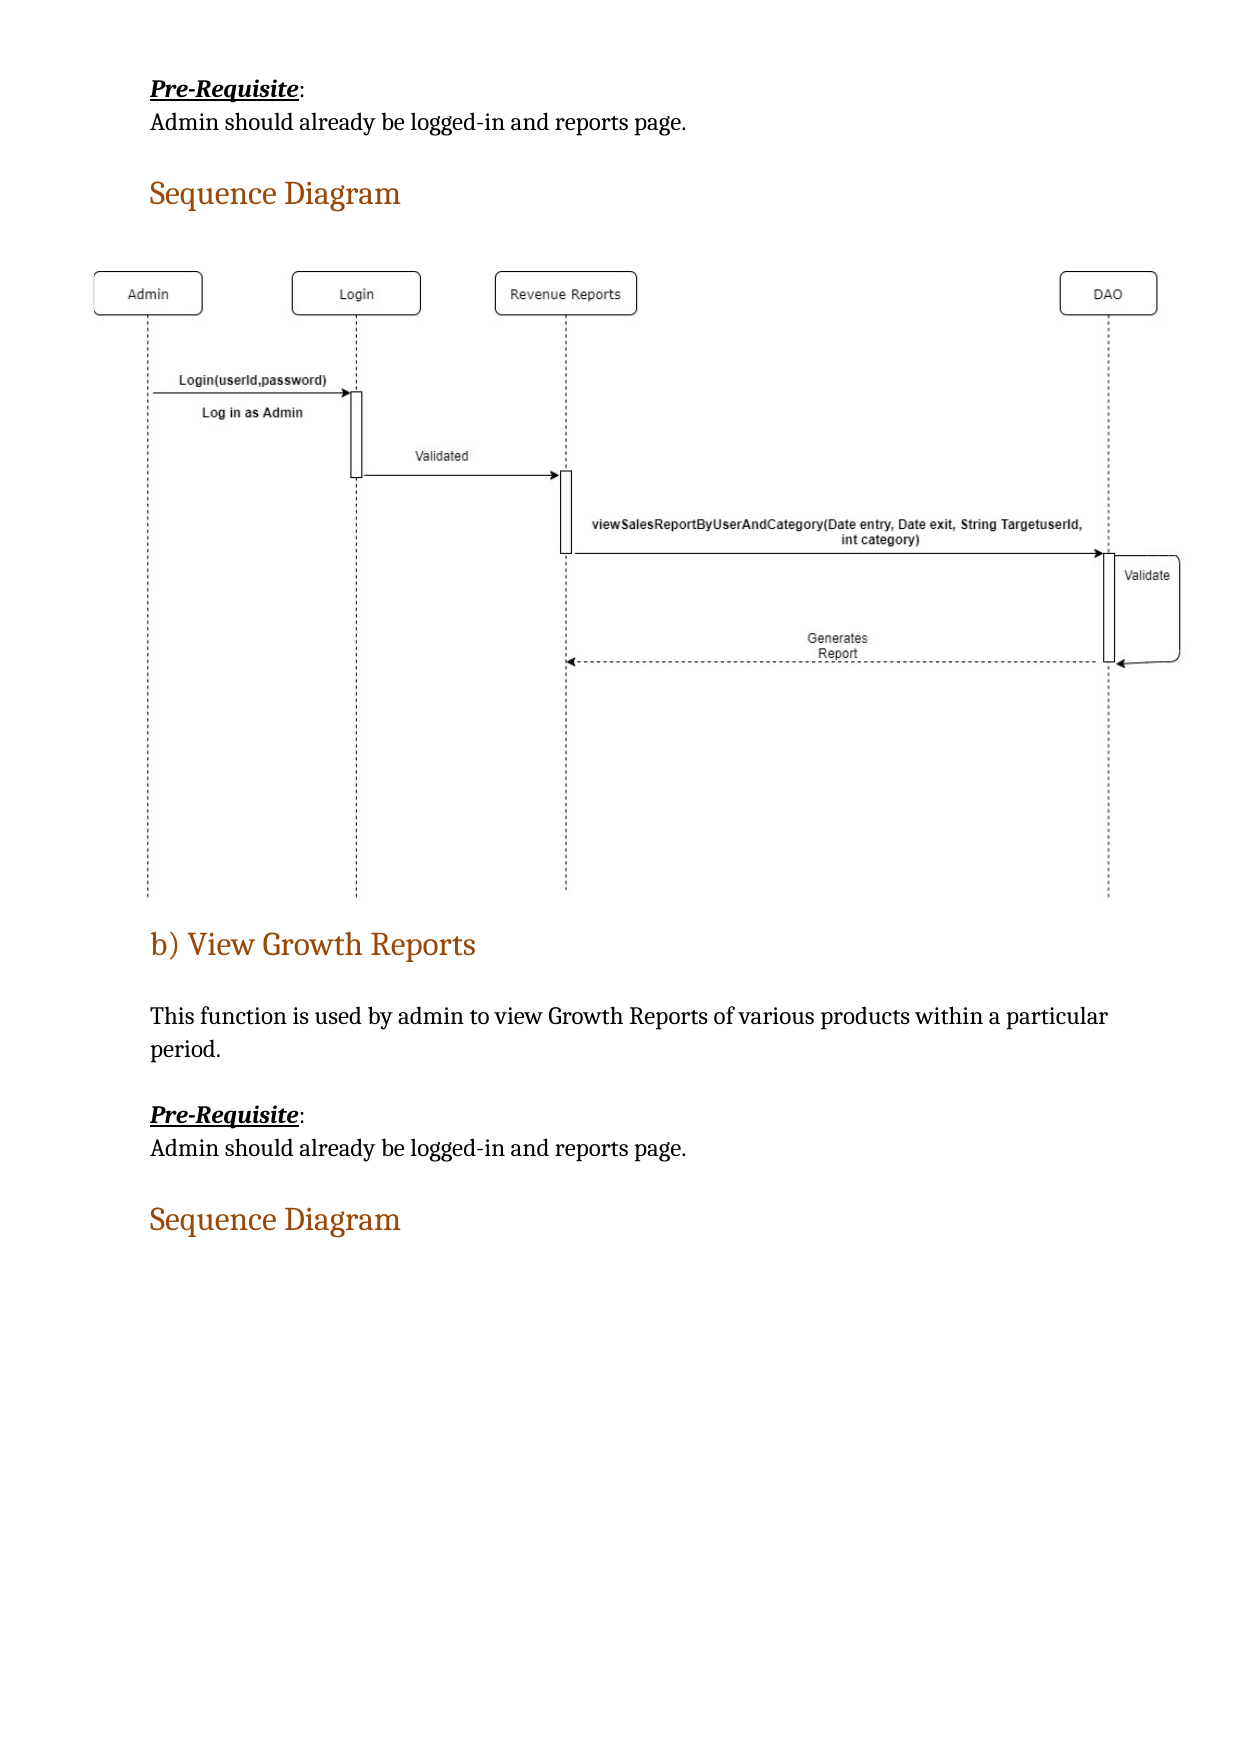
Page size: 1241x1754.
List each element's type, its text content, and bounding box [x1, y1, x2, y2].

list This function is used by admin to view Growth Reports of various products within a particular period. [150, 1002, 1165, 1064]
list b) View Growth Reports [150, 926, 1165, 964]
list Pre-Requisite: [150, 1101, 1165, 1130]
list Admin should already be logged-in and reports page. [150, 1134, 1165, 1163]
list Admin should already be logged-in and reports page. [150, 108, 1165, 137]
list Sequence Diagram [150, 174, 1165, 212]
list Pre-Requisite: [150, 75, 1165, 104]
list Sequence Diagram [150, 1200, 1165, 1238]
